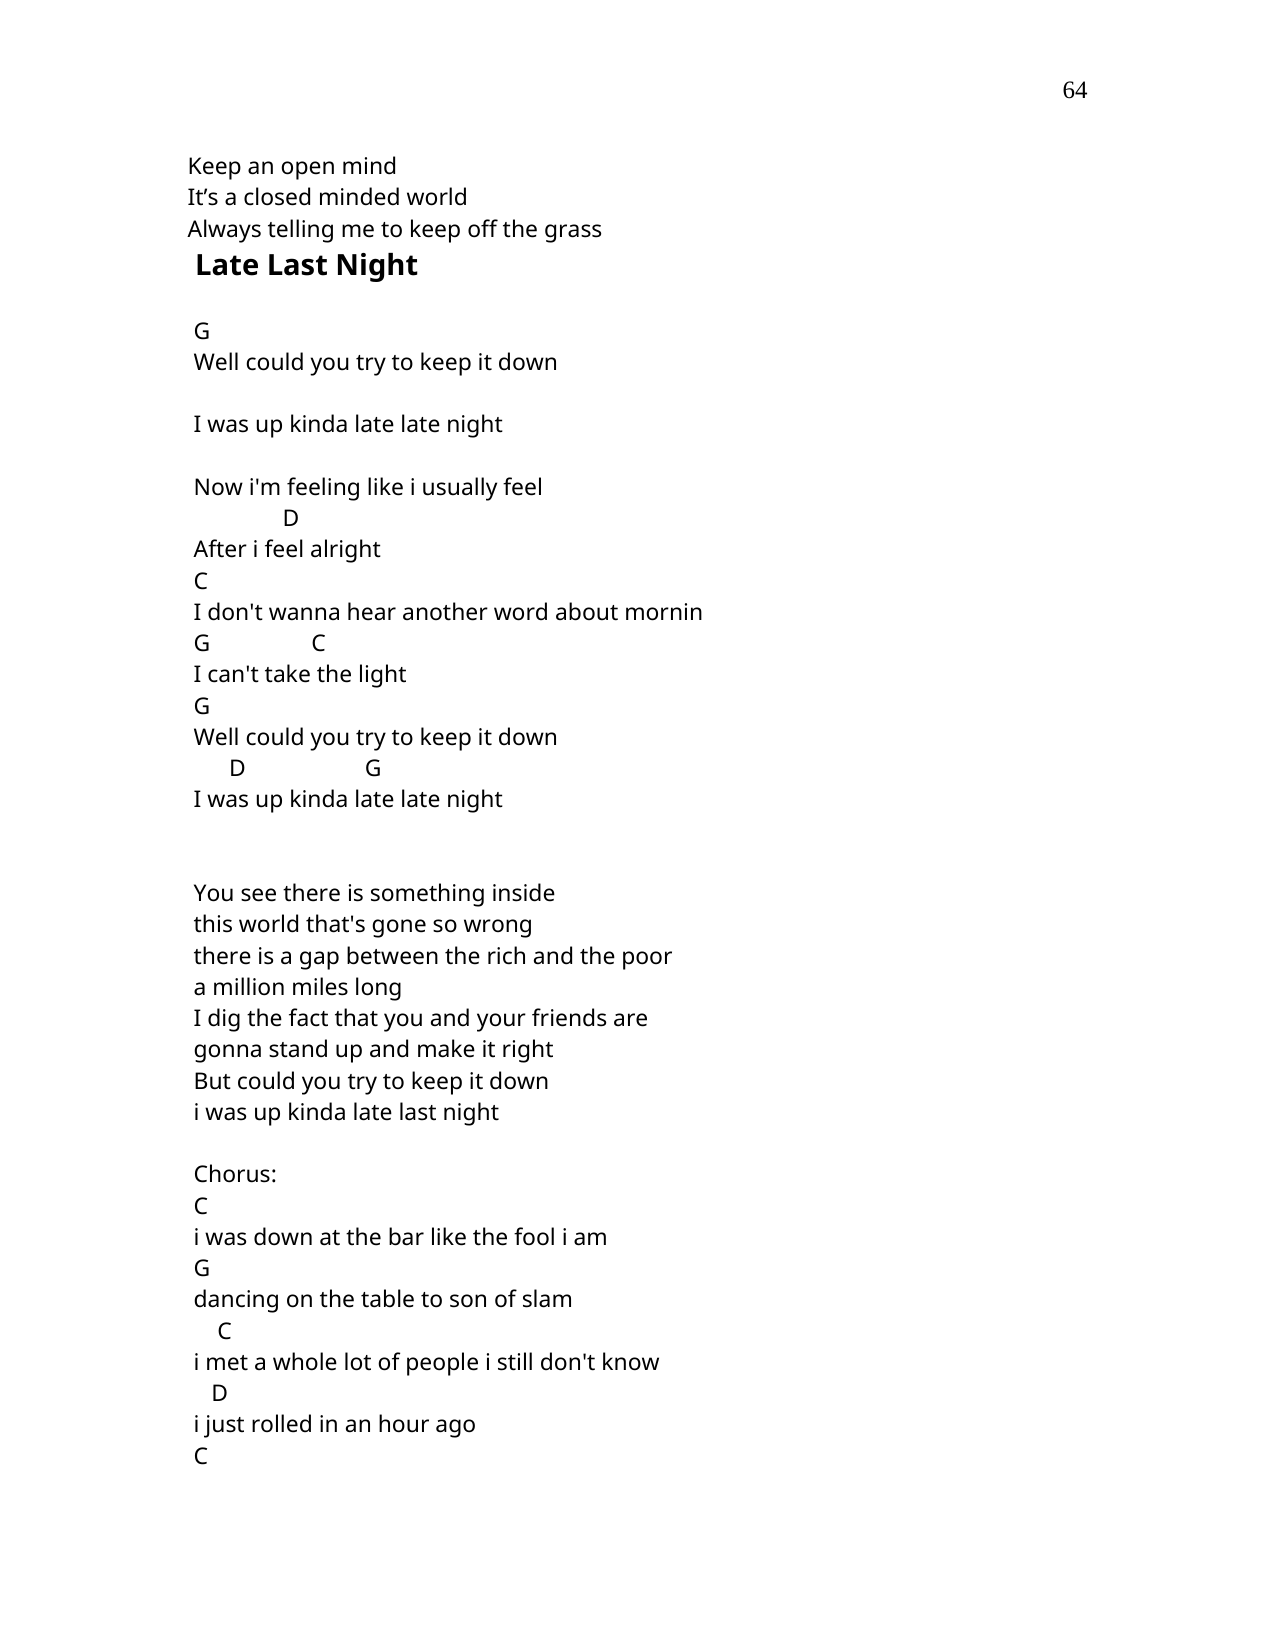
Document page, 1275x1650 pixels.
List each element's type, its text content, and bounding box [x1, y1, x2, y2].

text Always telling me to keep off the grass [187, 212, 1087, 244]
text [187, 1033, 1087, 1471]
text Keep an open mind [187, 150, 1087, 181]
text Late Last Night G Well could you try to keep it down I was up kinda late late night Now i'm feeling like i usually feel D After i feel alright C I don't wanna hear another word about mornin G C I can't take the light G Well could you try to keep it down D G I was up kinda late late night You see there is something inside this world that's gone so wrong there is a gap between the rich and the poor a million miles long I dig the fact that you and your friends are [187, 244, 1087, 1033]
text It’s a closed minded world [187, 181, 1087, 212]
